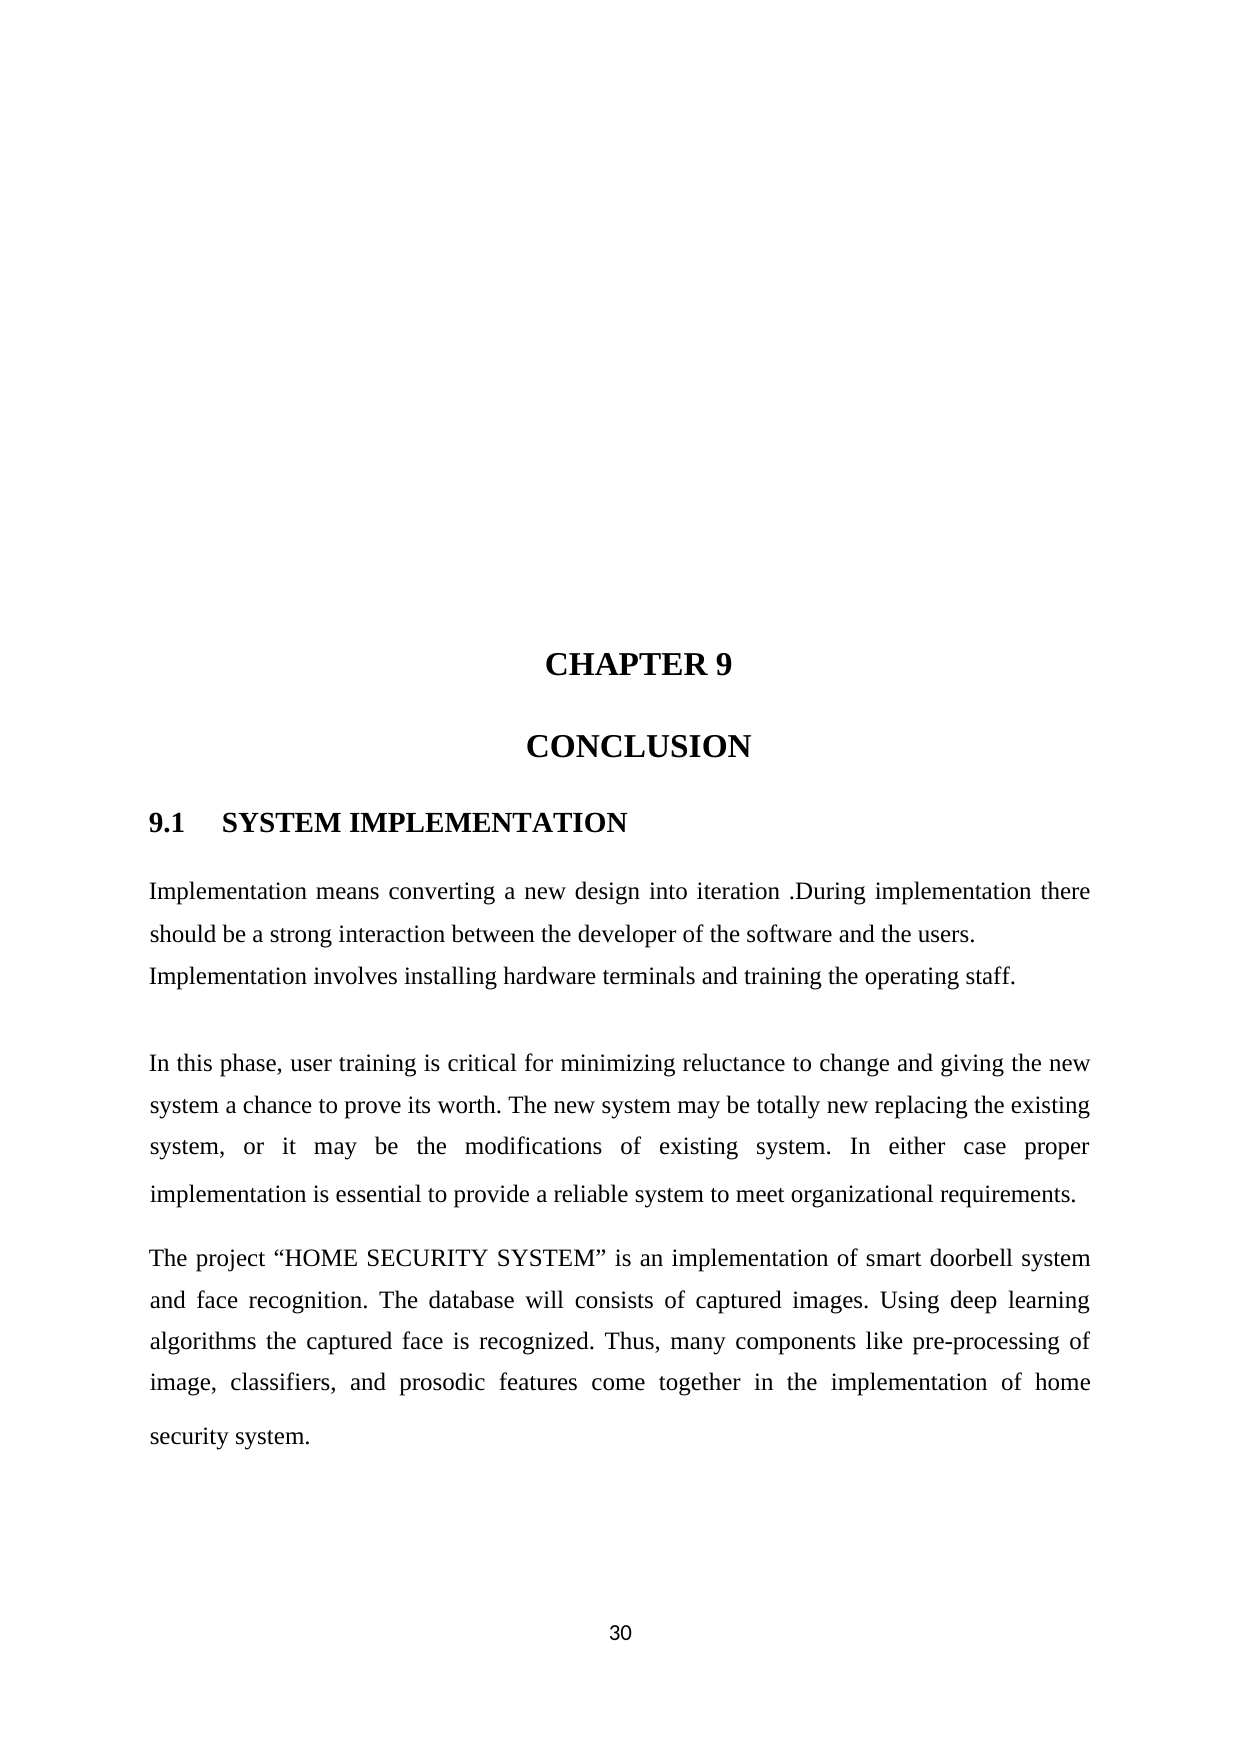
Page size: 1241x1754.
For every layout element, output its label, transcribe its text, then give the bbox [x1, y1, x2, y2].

text In this phase, user training is critical for minimizing reluctance to change and giving the new system a chance to prove its worth. The new system may be totally new replacing the existing system, or it may be the modifications of existing system. In either case proper implementation is essential to provide a reliable system to meet organizational requirements. [148, 1048, 1091, 1209]
text Implementation means converting a new design into iteration .During implementation there should be a strong interaction between the developer of the software and the users. [148, 876, 1091, 947]
subtitle CONCLUSION [181, 727, 1097, 765]
text The project “HOME SECURITY SYSTEM” is an implementation of smart doorbell system and face recognition. The database will consists of captured images. Using deep learning algorithms the captured face is recognized. Thus, many components like pre-processing of image, classifiers, and prosodic features come together in the implementation of home security system. [148, 1243, 1091, 1451]
text Implementation involves installing hardware terminals and training the operating staff. [148, 961, 1091, 990]
subtitle 9.1 SYSTEM IMPLEMENTATION [148, 805, 1136, 839]
text CHAPTER 9 [181, 644, 1097, 683]
